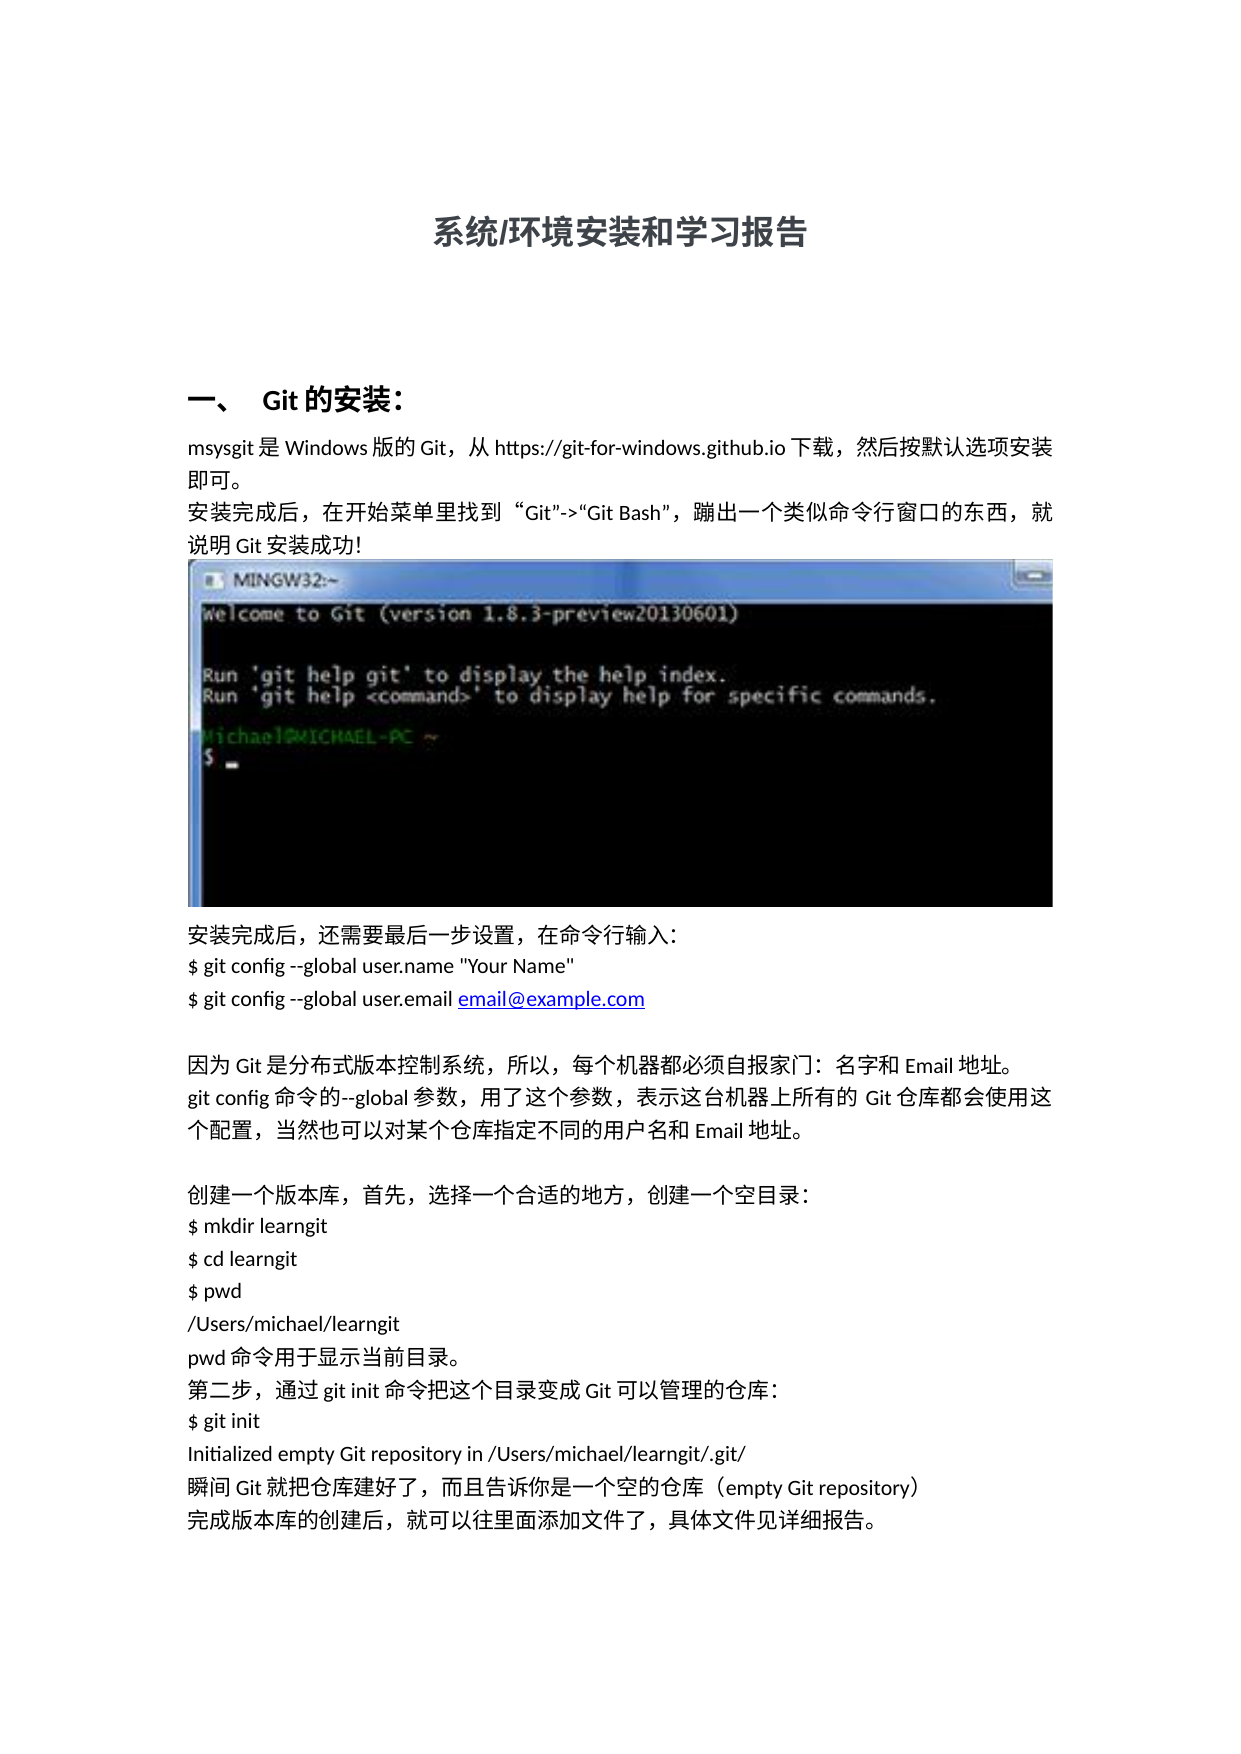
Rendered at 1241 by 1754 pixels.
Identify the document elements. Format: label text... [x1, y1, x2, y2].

text 瞬间Git就把仓库建好了，而且告诉你是一个空的仓库（empty Git repository） [187, 1470, 1053, 1502]
text 完成版本库的创建后，就可以往里面添加文件了，具体文件见详细报告。 [187, 1502, 1053, 1535]
text msysgit是Windows版的Git，从https://git-for-windows.github.io下载，然后按默认选项安装即可。 [187, 430, 1053, 495]
text 第二步，通过git init命令把这个目录变成Git可以管理的仓库： [187, 1372, 1053, 1405]
list Git的安装： [187, 365, 1053, 430]
subtitle 系统/环境安装和学习报告 [187, 197, 1053, 262]
text 安装完成后，还需要最后一步设置，在命令行输入： [187, 917, 1053, 950]
text 因为Git是分布式版本控制系统，所以，每个机器都必须自报家门：名字和Email地址。 [187, 1047, 1053, 1080]
text $ git config --global user.name "Your Name" [187, 950, 1053, 982]
text $ pwd [187, 1275, 1053, 1307]
text 安装完成后，在开始菜单里找到“Git”->“Git Bash”，蹦出一个类似命令行窗口的东西，就说明Git安装成功！ [187, 495, 1053, 559]
text pwd命令用于显示当前目录。 [187, 1340, 1053, 1372]
text Initialized empty Git repository in /Users/michael/learngit/.git/ [187, 1437, 1053, 1470]
picture [187, 559, 1053, 907]
text /Users/michael/learngit [187, 1307, 1053, 1340]
text $ git config --global user.email email@example.com [187, 982, 1053, 1015]
text $ cd learngit [187, 1242, 1053, 1275]
text git config命令的--global参数，用了这个参数，表示这台机器上所有的Git仓库都会使用这个配置，当然也可以对某个仓库指定不同的用户名和Email地址。 [187, 1080, 1053, 1145]
text $ mkdir learngit [187, 1210, 1053, 1242]
text $ git init [187, 1405, 1053, 1437]
text 创建一个版本库，首先，选择一个合适的地方，创建一个空目录： [187, 1177, 1053, 1210]
